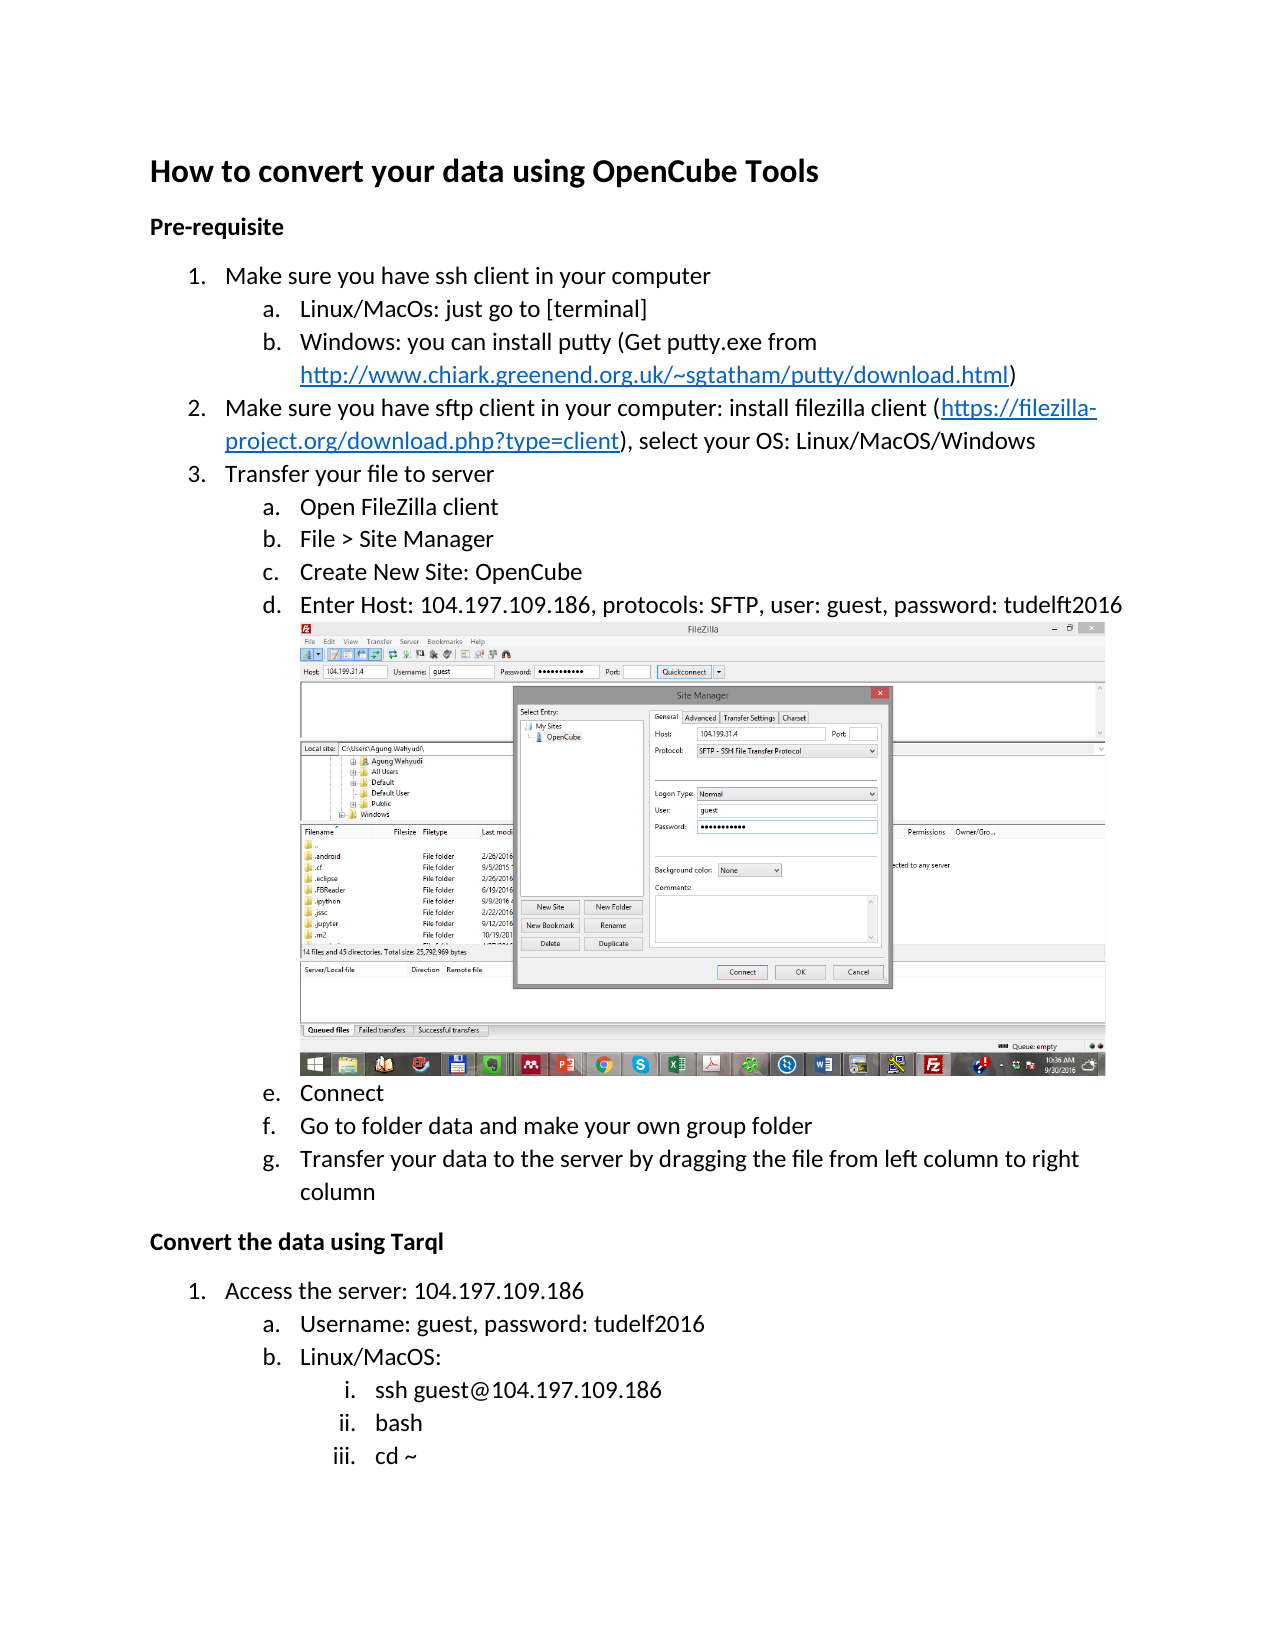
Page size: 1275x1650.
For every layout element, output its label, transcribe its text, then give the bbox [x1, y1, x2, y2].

list cd ~ [356, 1440, 1125, 1470]
text Pre-requisite [150, 211, 1125, 241]
list Enter Host: 104.197.109.186, protocols: SFTP, user: guest, password: tudelft2016 [262, 589, 1125, 620]
list Make sure you have sftp client in your computer: install filezilla client (https://filezilla-project.org/download.php?type=client), select your OS: Linux/MacOS/Windows [187, 392, 1125, 455]
list Username: guest, password: tudelf2016 [262, 1308, 1125, 1339]
text How to convert your data using OpenCube Tools [150, 150, 1125, 191]
list Linux/MacOS: [262, 1341, 1125, 1372]
list Linux/MacOs: just go to [terminal] [262, 293, 1125, 324]
list ssh guest@104.197.109.186 [356, 1374, 1125, 1404]
list Open FileZilla client [262, 491, 1125, 521]
list Access the server: 104.197.109.186 [187, 1275, 1125, 1306]
list Create New Site: OpenCube [262, 556, 1125, 587]
list Make sure you have ssh client in your computer [187, 260, 1125, 291]
list Transfer your data to the server by dragging the file from left column to right column [262, 1143, 1125, 1207]
list Windows: you can install putty (Get putty.exe from http://www.chiark.greenend.org.uk/~sgtatham/putty/download.html) [262, 326, 1125, 389]
list Transfer your file to server [187, 458, 1125, 488]
list Go to folder data and make your own group folder [262, 1110, 1125, 1141]
list Connect [262, 1077, 1125, 1108]
list File > Site Manager [262, 523, 1125, 554]
text Convert the data using Tarql [150, 1226, 1125, 1256]
list bash [356, 1407, 1125, 1437]
picture [300, 622, 1106, 1076]
